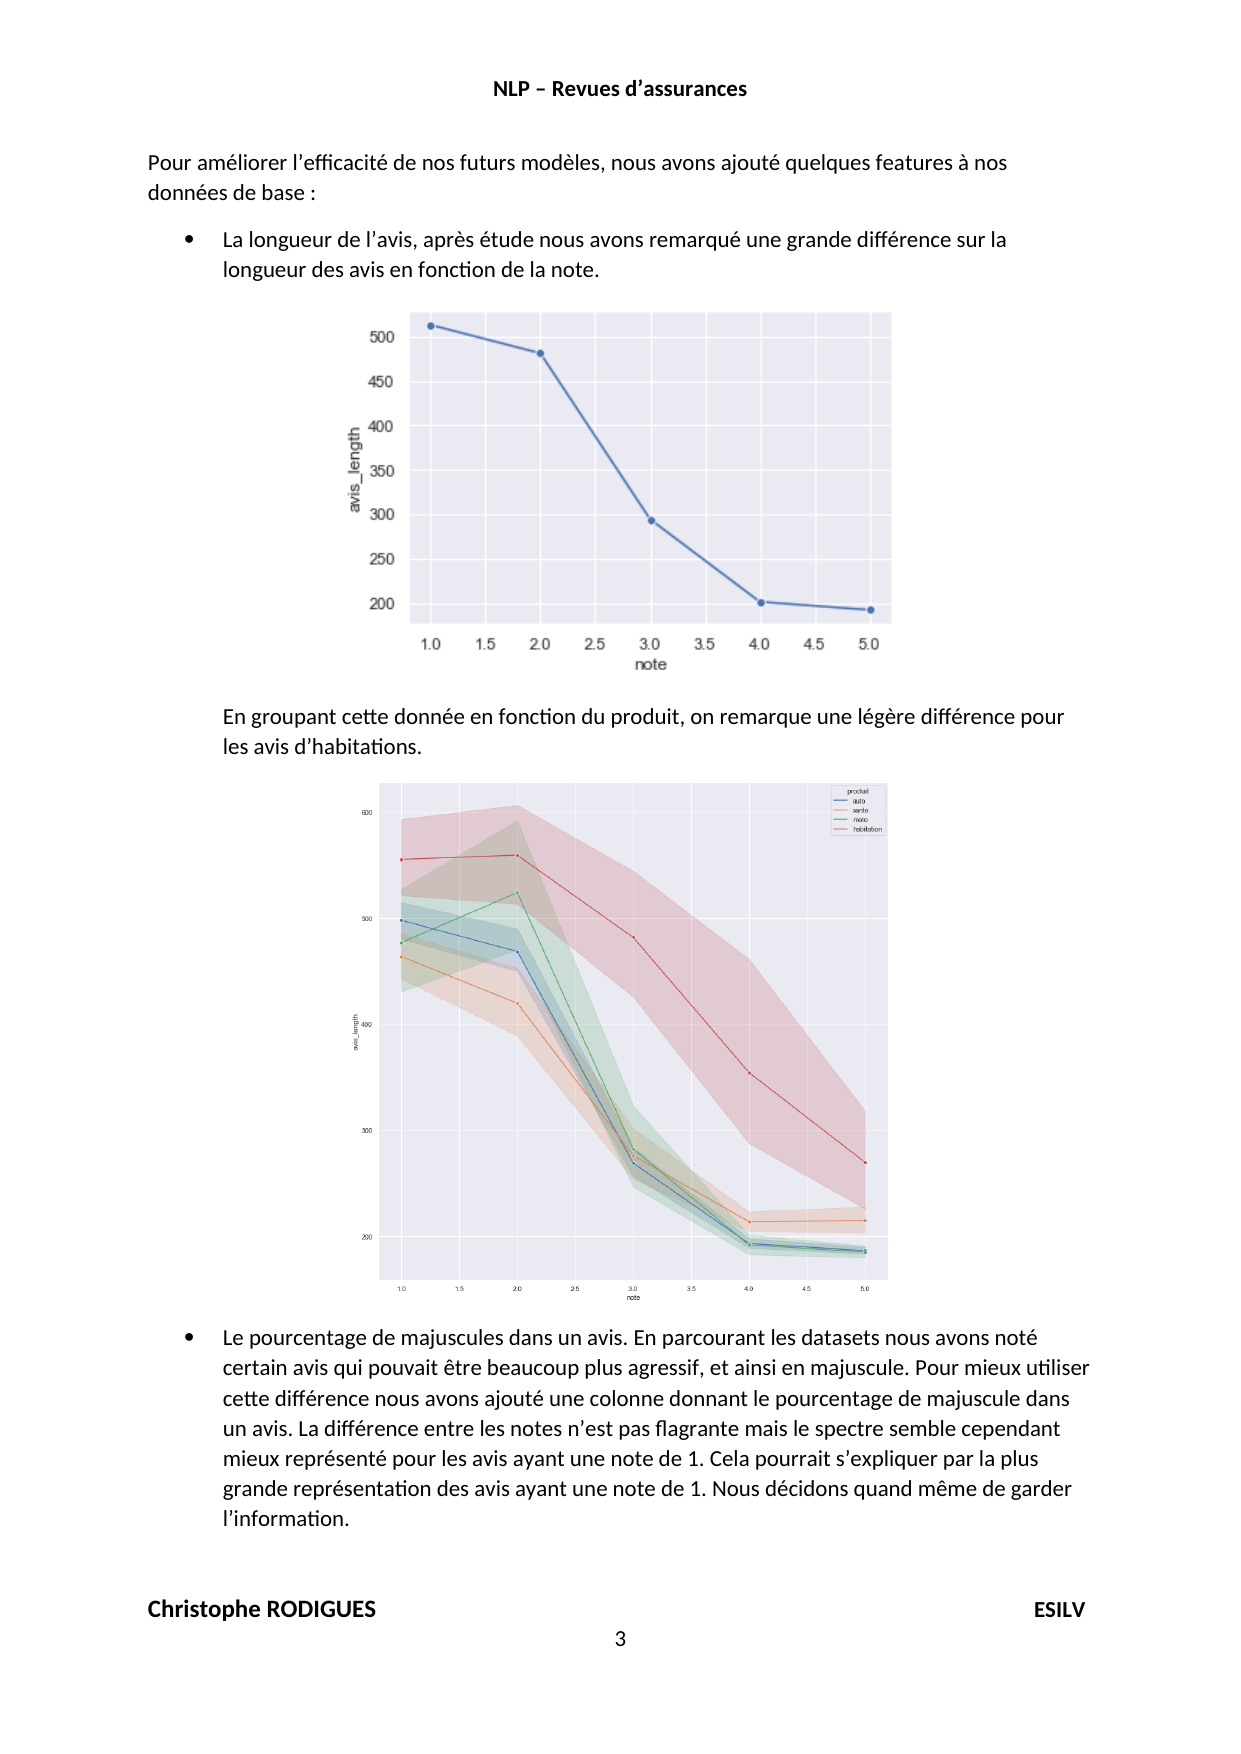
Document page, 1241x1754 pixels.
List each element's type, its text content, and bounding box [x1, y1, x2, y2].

picture [348, 778, 892, 1305]
list La longueur de l’avis, après étude nous avons remarqué une grande différence sur la longueur des avis en fonction de la note. [185, 225, 1093, 283]
list En groupant cette donnée en fonction du produit, on remarque une légère différence pour les avis d’habitations. [223, 702, 1093, 760]
list Le pourcentage de majuscules dans un avis. En parcourant les datasets nous avons noté certain avis qui pouvait être beaucoup plus agressif, et ainsi en majuscule. Pour mieux utiliser cette différence nous avons ajouté une colonne donnant le pourcentage de majuscule dans un avis. La différence entre les notes n’est pas flagrante mais le spectre semble cependant mieux représenté pour les avis ayant une note de 1. Cela pourrait s’expliquer par la plus grande représentation des avis ayant une note de 1. Nous décidons quand même de garder l’information. [185, 1323, 1093, 1533]
text Pour améliorer l’efficacité de nos futurs modèles, nous avons ajouté quelques features à nos données de base : [148, 148, 1093, 206]
picture [338, 301, 902, 683]
